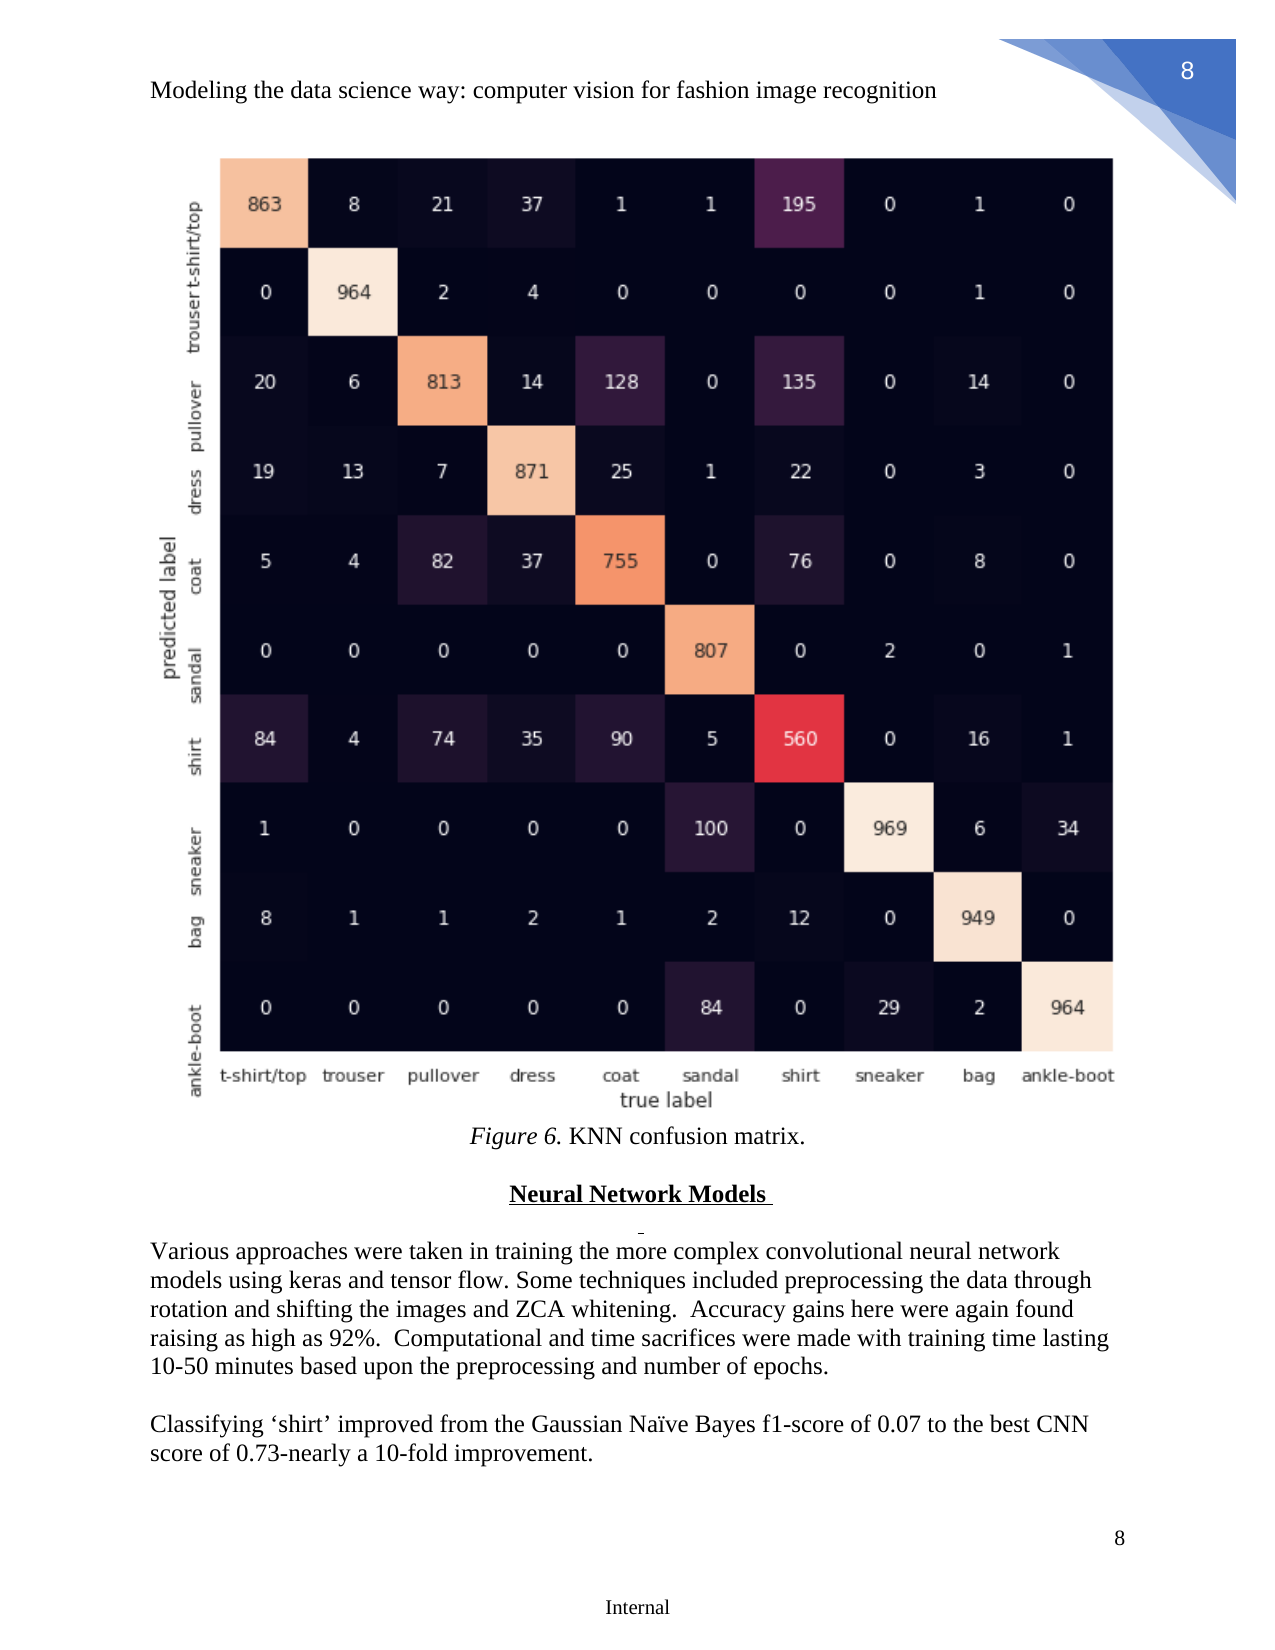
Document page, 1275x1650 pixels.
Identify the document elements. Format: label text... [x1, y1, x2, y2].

text Figure 6. KNN confusion matrix. [150, 1122, 1125, 1150]
text Various approaches were taken in training the more complex convolutional neural network models using keras and tensor flow. Some techniques included preprocessing the data through rotation and shifting the images and ZCA whitening. Accuracy gains here were again found raising as high as 92%. Computational and time sacrifices were made with training time lasting 10-50 minutes based upon the preprocessing and number of epochs. [150, 1236, 1125, 1380]
text Classifying ‘shirt’ improved from the Gaussian Naïve Bayes f1-score of 0.07 to the best CNN score of 0.73-nearly a 10-fold improvement. [150, 1409, 1125, 1466]
picture [150, 39, 1236, 1122]
text Neural Network Models [150, 1179, 1125, 1208]
